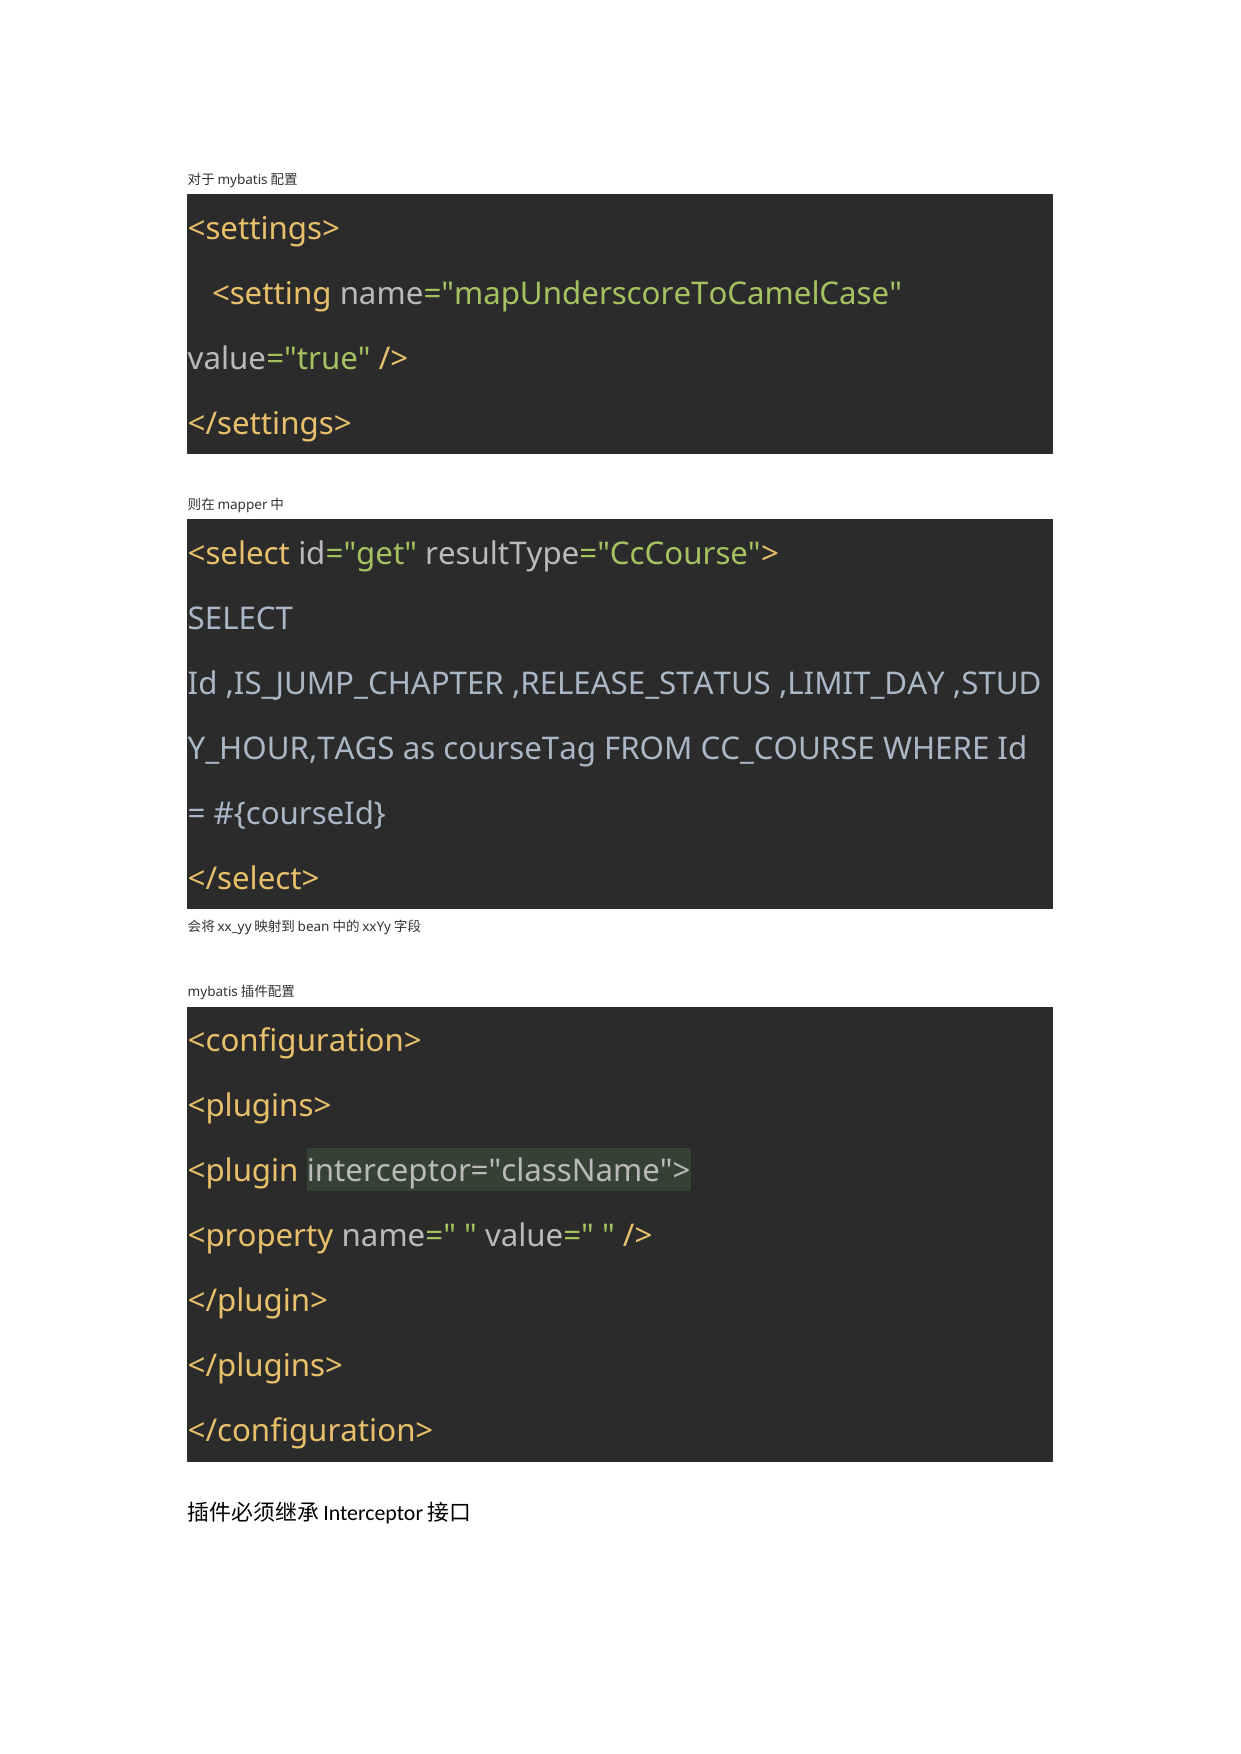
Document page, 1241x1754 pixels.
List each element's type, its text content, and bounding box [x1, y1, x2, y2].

text <property name=" " value=" " /> [187, 1202, 1053, 1267]
text 插件必须继承Interceptor接口 [187, 1494, 1053, 1527]
text <settings> <setting name="mapUnderscoreToCamelCase" value="true" /> </settings> [187, 194, 1053, 454]
text </plugin> [187, 1267, 1053, 1332]
text mybatis插件配置 [187, 974, 1053, 1007]
text 会将xx_yy映射到bean中的xxYy字段 [187, 909, 1053, 942]
text <configuration> [187, 1007, 1053, 1072]
text 则在mapper中 [187, 487, 1053, 519]
text <select id="get" resultType="CcCourse"> SELECT Id ,IS_JUMP_CHAPTER ,RELEASE_STATUS ,LIMIT_DAY ,STUDY_HOUR,TAGS as courseTag FROM CC_COURSE WHERE Id = #{courseId} </select> [187, 519, 1053, 909]
text <plugin interceptor="className"> [187, 1137, 1053, 1202]
text 对于mybatis配置 [187, 162, 1053, 194]
text <plugins> [187, 1072, 1053, 1137]
text </plugins> </configuration> [187, 1332, 1053, 1462]
